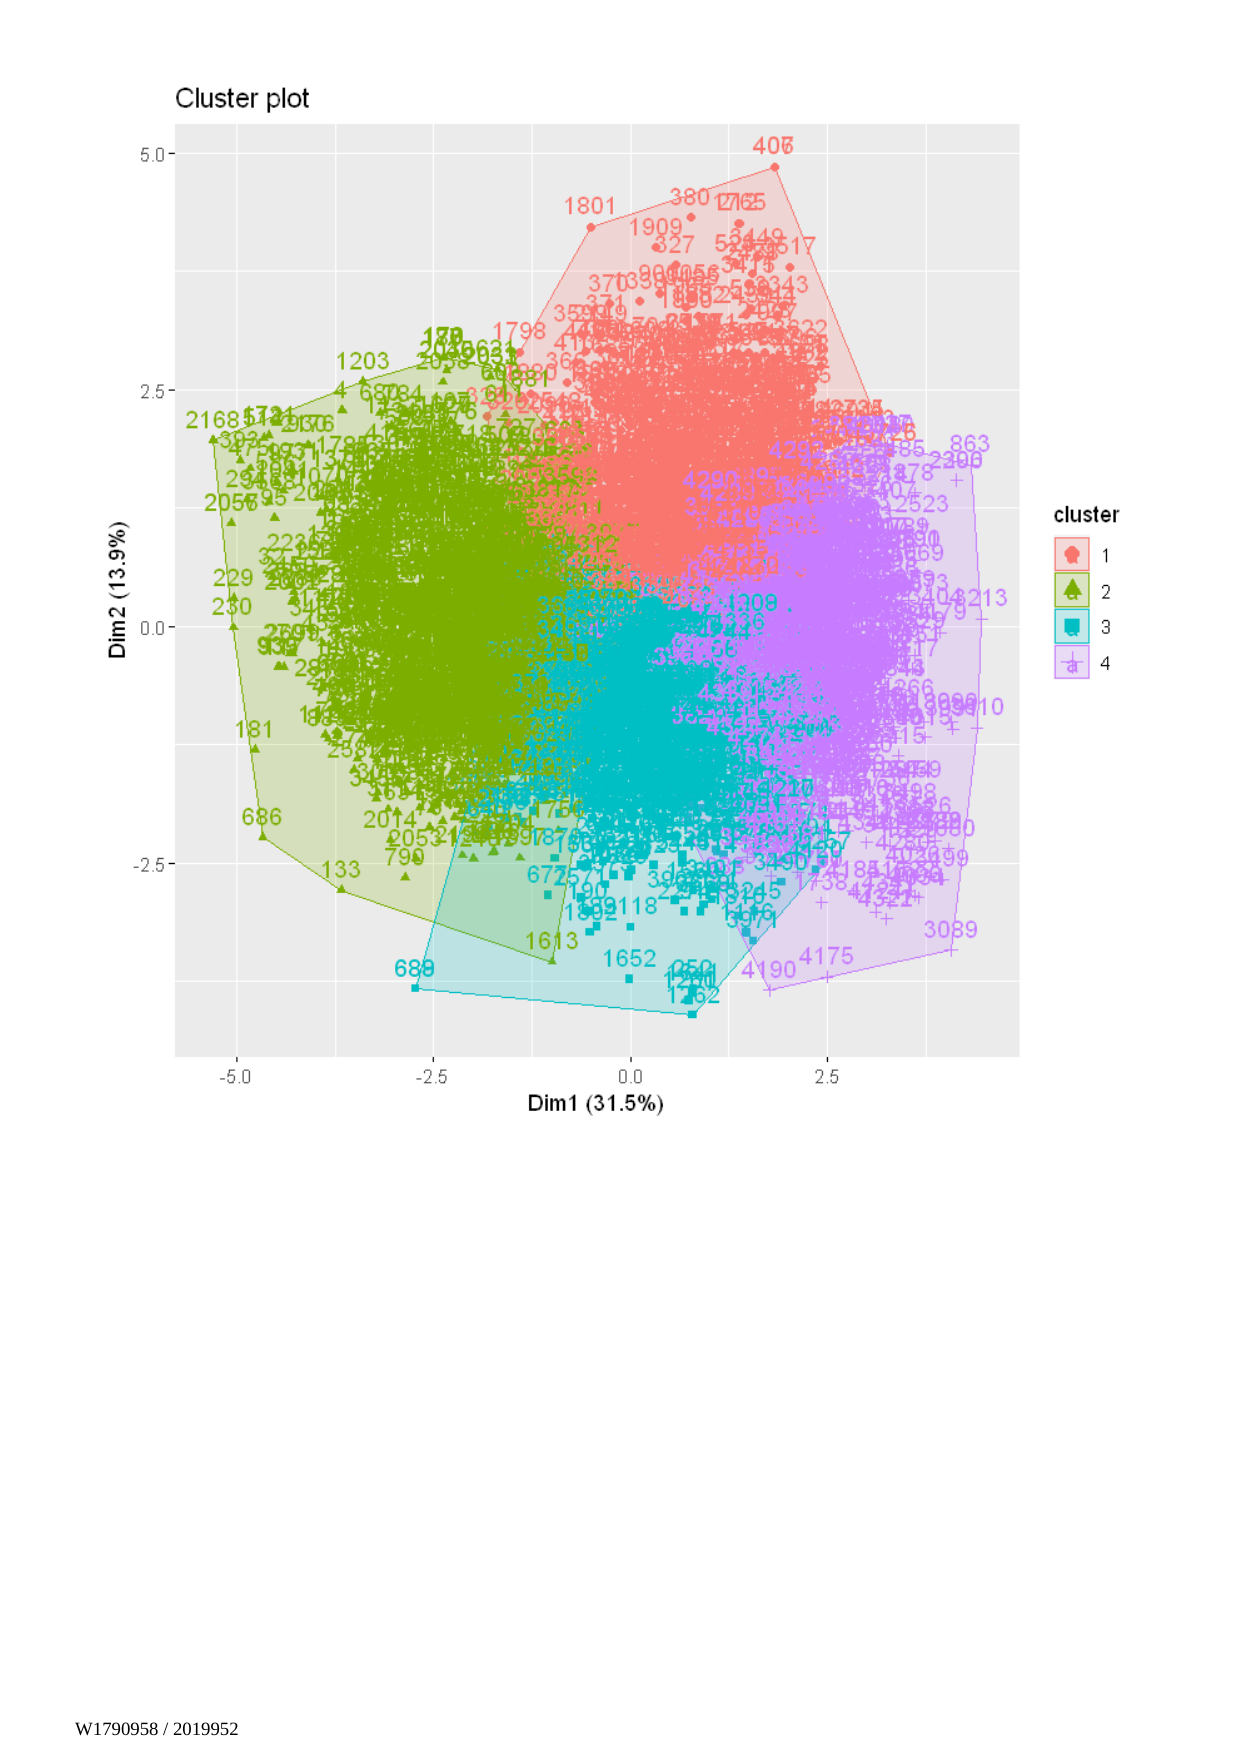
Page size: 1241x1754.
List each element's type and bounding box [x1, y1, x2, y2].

picture [95, 75, 1146, 1126]
